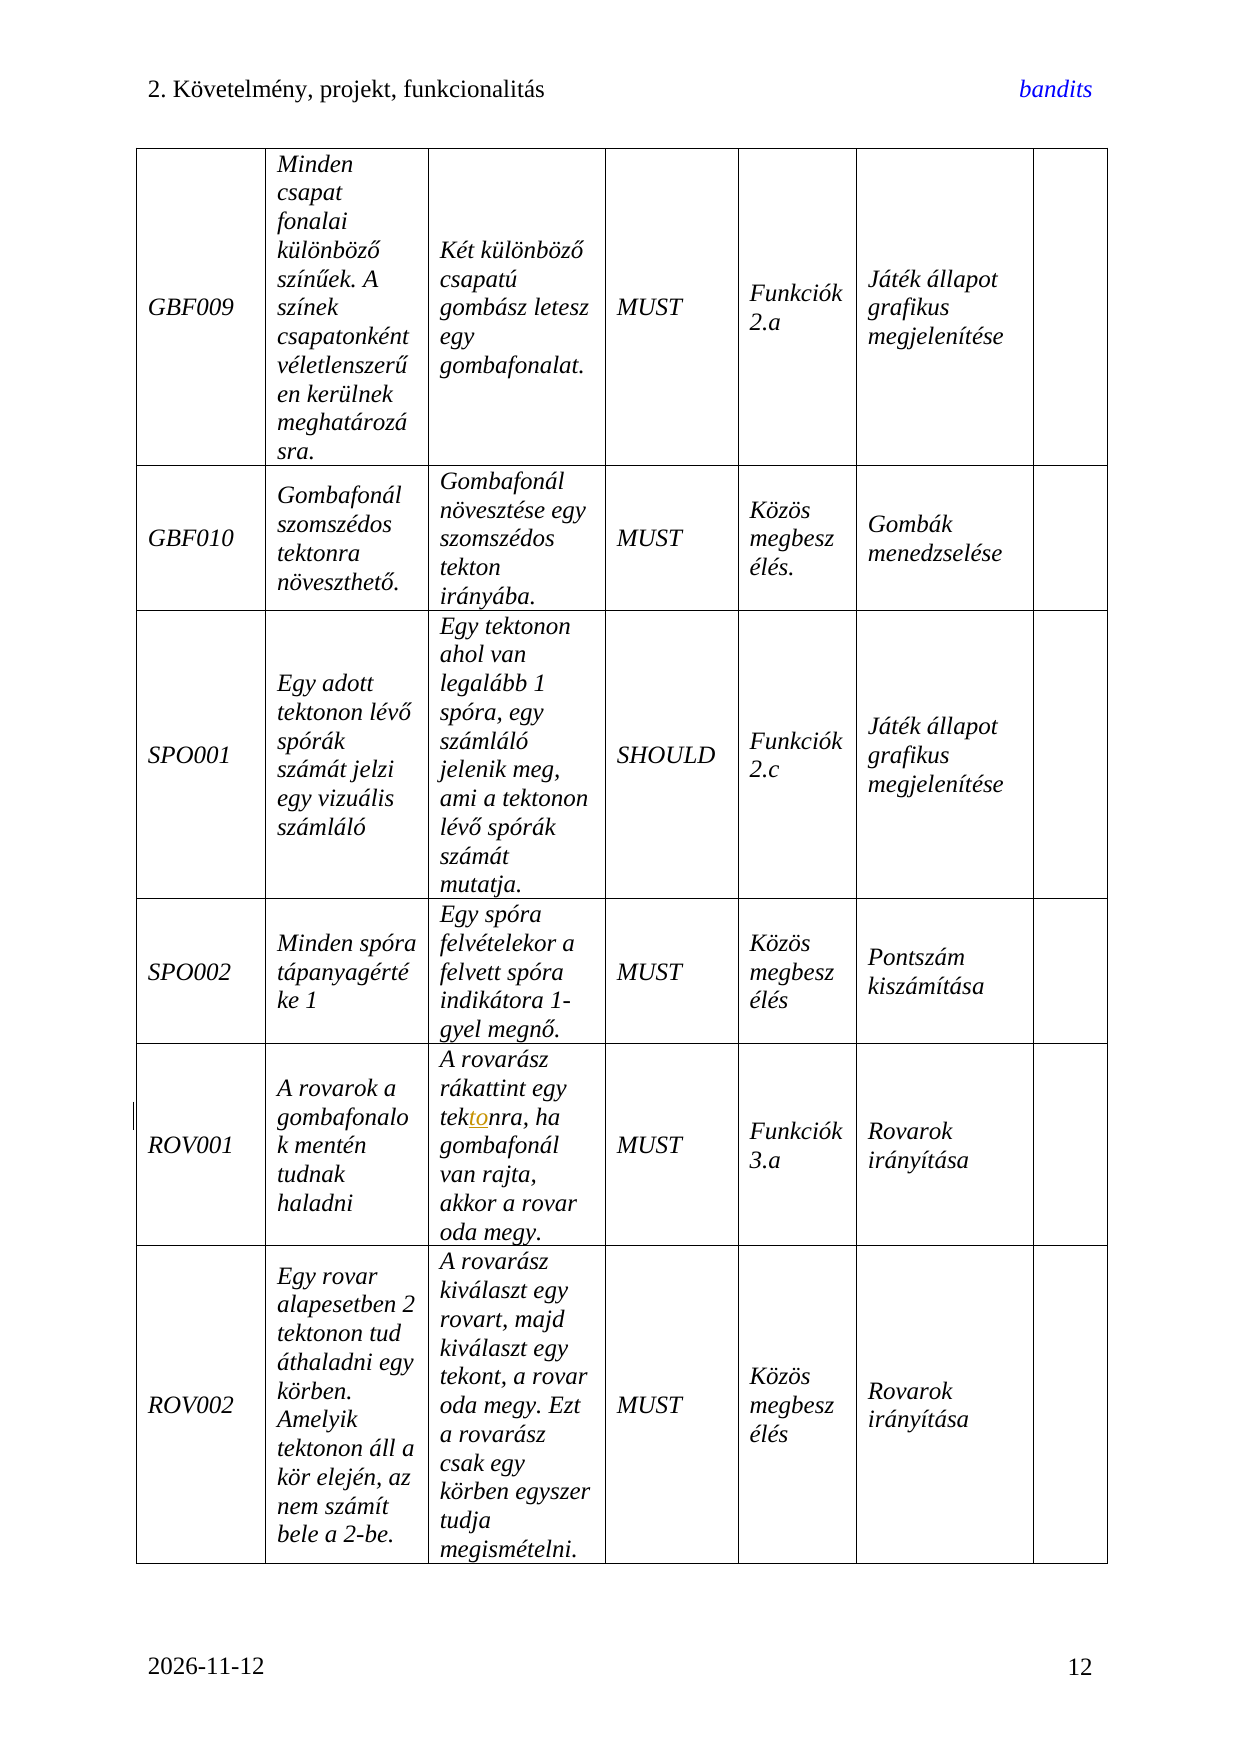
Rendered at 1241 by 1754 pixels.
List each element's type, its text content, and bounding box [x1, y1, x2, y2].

table_cell Funkciók 2.a [739, 149, 856, 465]
table_cell [1034, 149, 1107, 465]
table_cell Egy rovar alapesetben 2 tektonon tud áthaladni egy körben. Amelyik tektonon áll a kör elején, az nem számít bele a 2-be. [266, 1246, 428, 1563]
table_cell A rovarász rákattint egy teknra, ha gombafonál van rajta, akkor a rovar oda megy. [429, 1044, 605, 1245]
table_cell Játék állapot grafikus megjelenítése [857, 149, 1033, 465]
table_cell MUST [606, 1246, 738, 1563]
table_cell Gombafonál növesztése egy szomszédos tekton irányába. [429, 466, 605, 610]
table_cell Minden spóra tápanyagértéke 1 [266, 899, 428, 1043]
table_cell Egy tektonon ahol van legalább 1 spóra, egy számláló jelenik meg, ami a tektonon lévő spórák számát mutatja. [429, 611, 605, 898]
table_cell Közös megbeszélés [739, 899, 856, 1043]
table_cell MUST [606, 1044, 738, 1245]
table_cell ROV001 [137, 1044, 265, 1245]
table_cell Közös megbeszélés [739, 1246, 856, 1563]
table_cell SHOULD [606, 611, 738, 898]
table_cell [1034, 1044, 1107, 1245]
table_cell Minden csapat fonalai különböző színűek. A színek csapatonként véletlenszerűen kerülnek meghatározásra. [266, 149, 428, 465]
table_cell Közös megbeszélés. [739, 466, 856, 610]
table_cell SPO001 [137, 611, 265, 898]
table_cell Funkciók 3.a [739, 1044, 856, 1245]
table_cell SPO002 [137, 899, 265, 1043]
table_cell Egy spóra felvételekor a felvett spóra indikátora 1-gyel megnő. [429, 899, 605, 1043]
table_cell [1034, 466, 1107, 610]
table_cell GBF010 [137, 466, 265, 610]
table_cell Egy adott tektonon lévő spórák számát jelzi egy vizuális számláló [266, 611, 428, 898]
table_cell Játék állapot grafikus megjelenítése [857, 611, 1033, 898]
table_cell GBF009 [137, 149, 265, 465]
table_cell Két különböző csapatú gombász letesz egy gombafonalat. [429, 149, 605, 465]
table_cell Rovarok irányítása [857, 1044, 1033, 1245]
table_cell [1034, 899, 1107, 1043]
table_cell Rovarok irányítása [857, 1246, 1033, 1563]
table_cell Gombák menedzselése [857, 466, 1033, 610]
table_cell A rovarász kiválaszt egy rovart, majd kiválaszt egy tekont, a rovar oda megy. Ezt a rovarász csak egy körben egyszer tudja megismételni. [429, 1246, 605, 1563]
table_cell MUST [606, 149, 738, 465]
table_cell MUST [606, 899, 738, 1043]
table_cell MUST [606, 466, 738, 610]
table_cell Gombafonál szomszédos tektonra növeszthető. [266, 466, 428, 610]
table_cell Funkciók 2.c [739, 611, 856, 898]
table_cell ROV002 [137, 1246, 265, 1563]
table_cell Pontszám kiszámítása [857, 899, 1033, 1043]
table_cell [1034, 611, 1107, 898]
table_cell A rovarok a gombafonalok mentén tudnak haladni [266, 1044, 428, 1245]
table_cell [1034, 1246, 1107, 1563]
